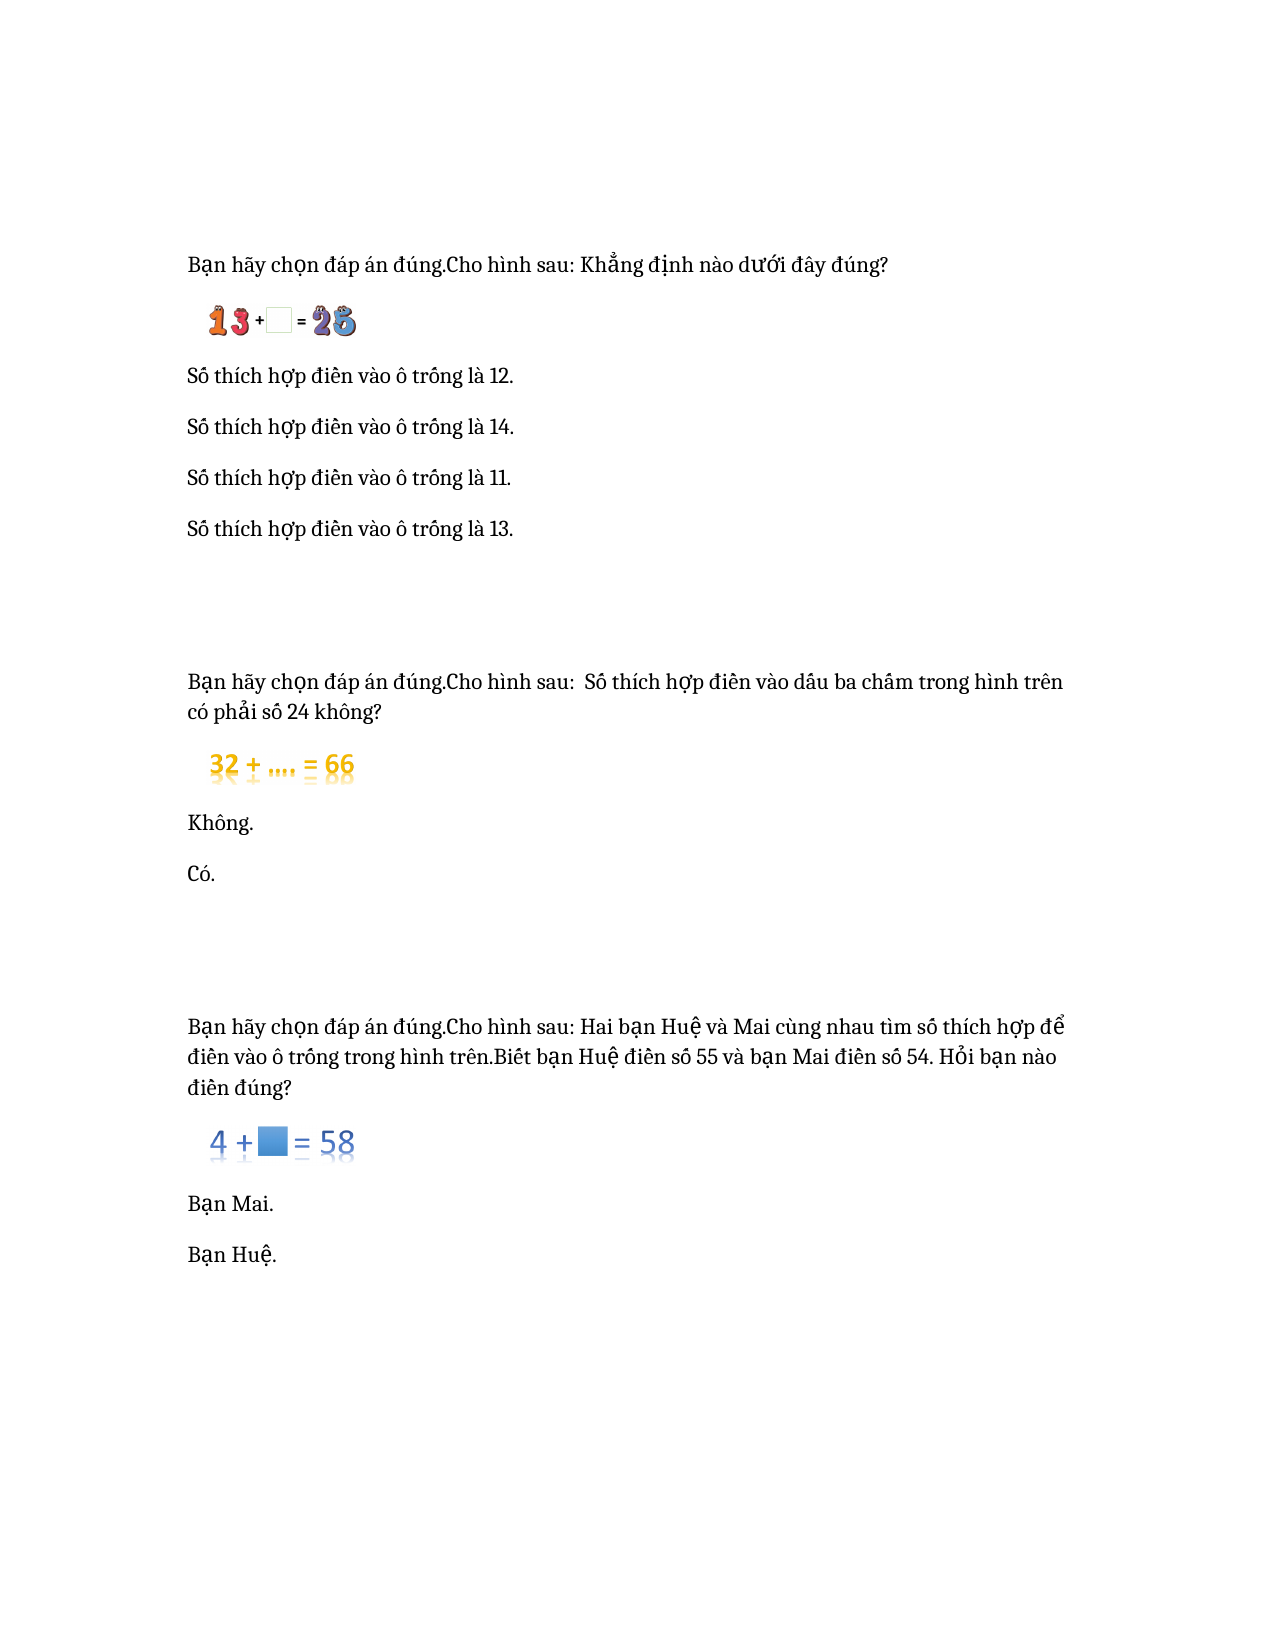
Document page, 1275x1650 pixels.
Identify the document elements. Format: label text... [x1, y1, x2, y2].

text Bạn Huệ. [187, 1242, 1087, 1268]
text Bạn Mai. [187, 1191, 1087, 1217]
text Số thích hợp điền vào ô trống là 12. [187, 363, 1087, 389]
picture [206, 303, 357, 338]
text Số thích hợp điền vào ô trống là 13. [187, 516, 1087, 542]
text Bạn hãy chọn đáp án đúng.Cho hình sau: Số thích hợp điền vào dấu ba chấm trong hình trên có phải số 24 không? [187, 669, 1087, 726]
text Số thích hợp điền vào ô trống là 14. [187, 414, 1087, 440]
text Không. [187, 810, 1087, 836]
picture [206, 1125, 357, 1166]
text Có. [187, 861, 1087, 887]
text Bạn hãy chọn đáp án đúng.Cho hình sau: Khẳng định nào dưới đây đúng? [187, 252, 1087, 278]
text Số thích hợp điền vào ô trống là 11. [187, 465, 1087, 491]
picture [206, 750, 357, 785]
text Bạn hãy chọn đáp án đúng.Cho hình sau: Hai bạn Huệ và Mai cùng nhau tìm số thích hợp để điền vào ô trống trong hình trên.Biết bạn Huệ điền số 55 và bạn Mai điền số 54. Hỏi bạn nào điền đúng? [187, 1014, 1087, 1101]
